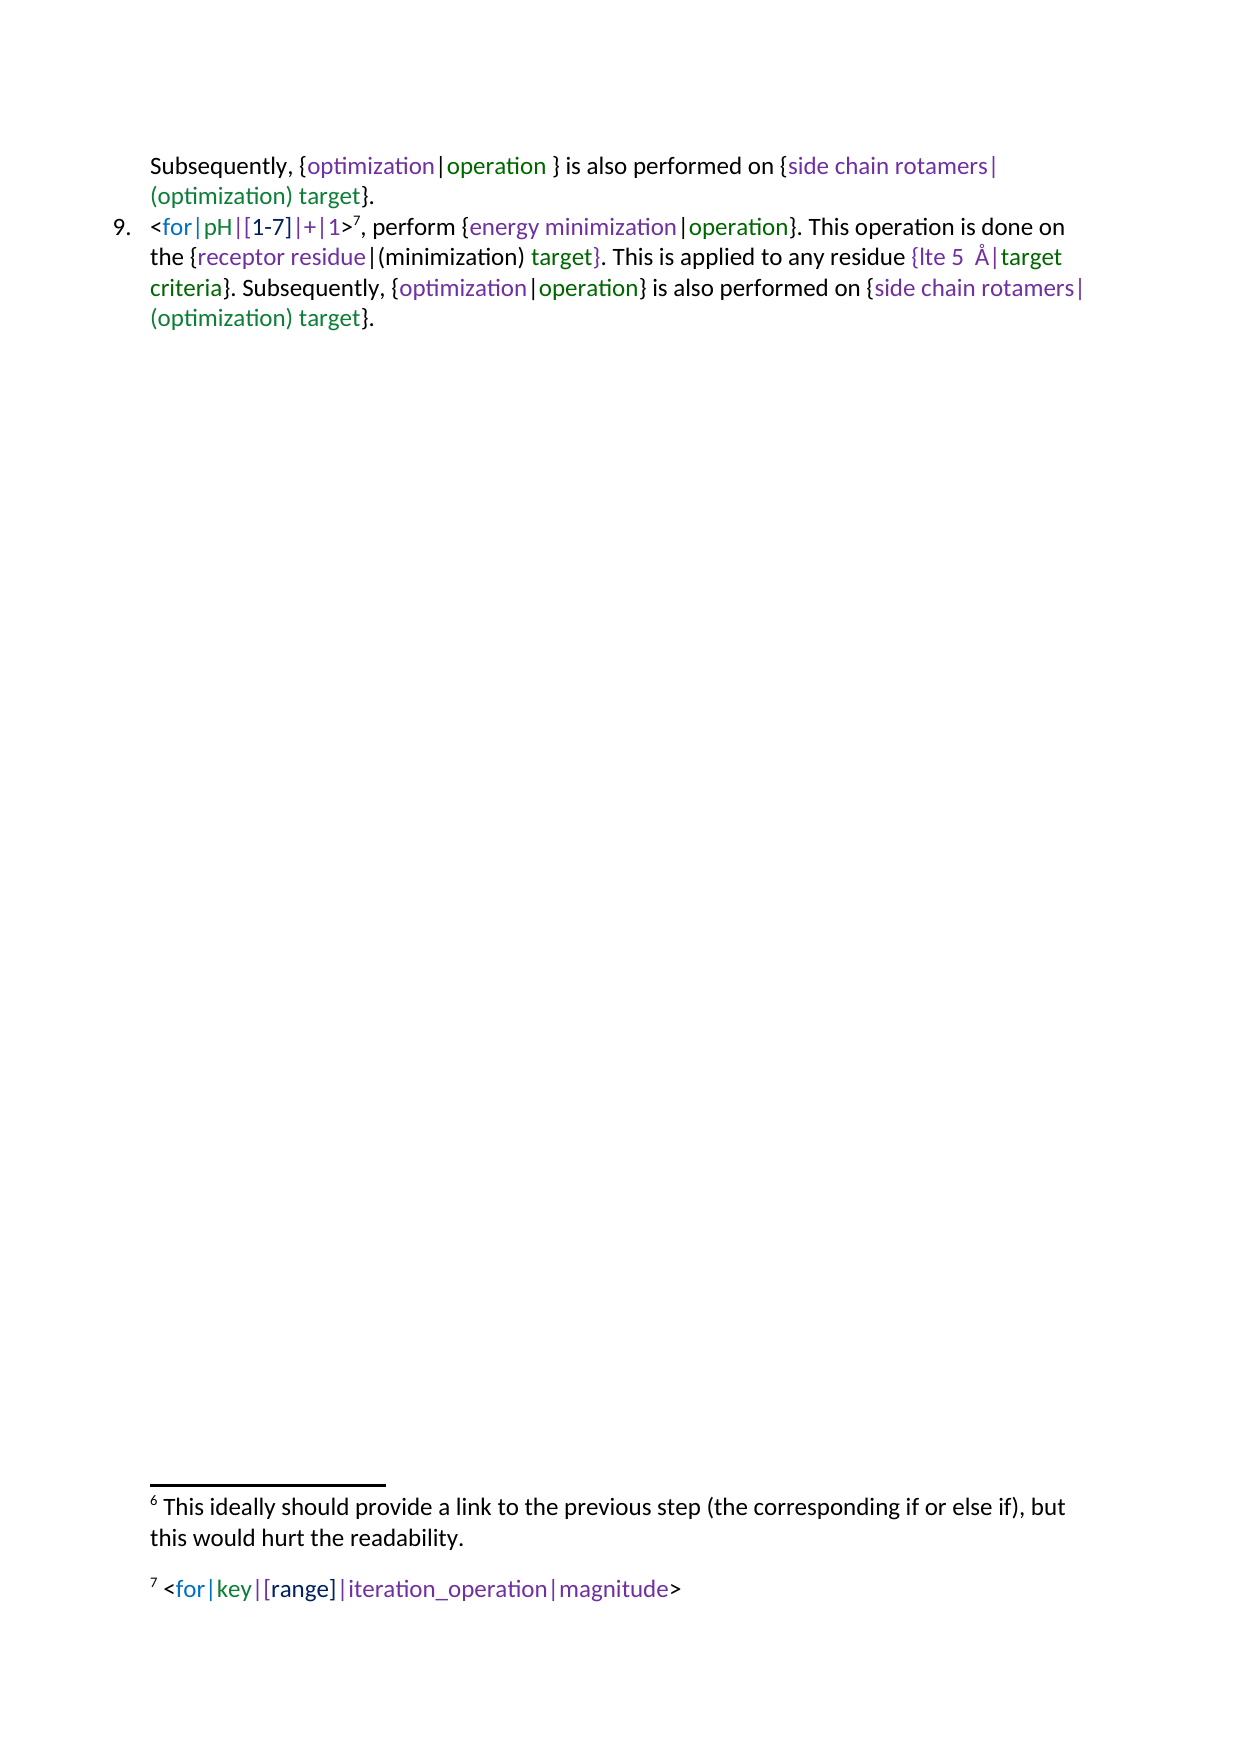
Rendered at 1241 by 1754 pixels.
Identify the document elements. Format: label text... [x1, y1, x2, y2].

list <for|pH|[1-7]|+|1>, perform {energy minimization|operation}. This operation is done on the {receptor residue|(minimization) target}. This is applied to any residue {lte 5 Å|target criteria}. Subsequently, {optimization|operation} is also performed on {side chain rotamers|(optimization) target}. [112, 211, 1090, 333]
list <else>, perform {energy minimization|operation}. This operation is done on the {receptor residue|(minimization) target}. This is applied to any residue {lte 5 Å|target criteria}. Subsequently, {optimization|operation } is also performed on {side chain rotamers|(optimization) target}. [112, 150, 1090, 211]
